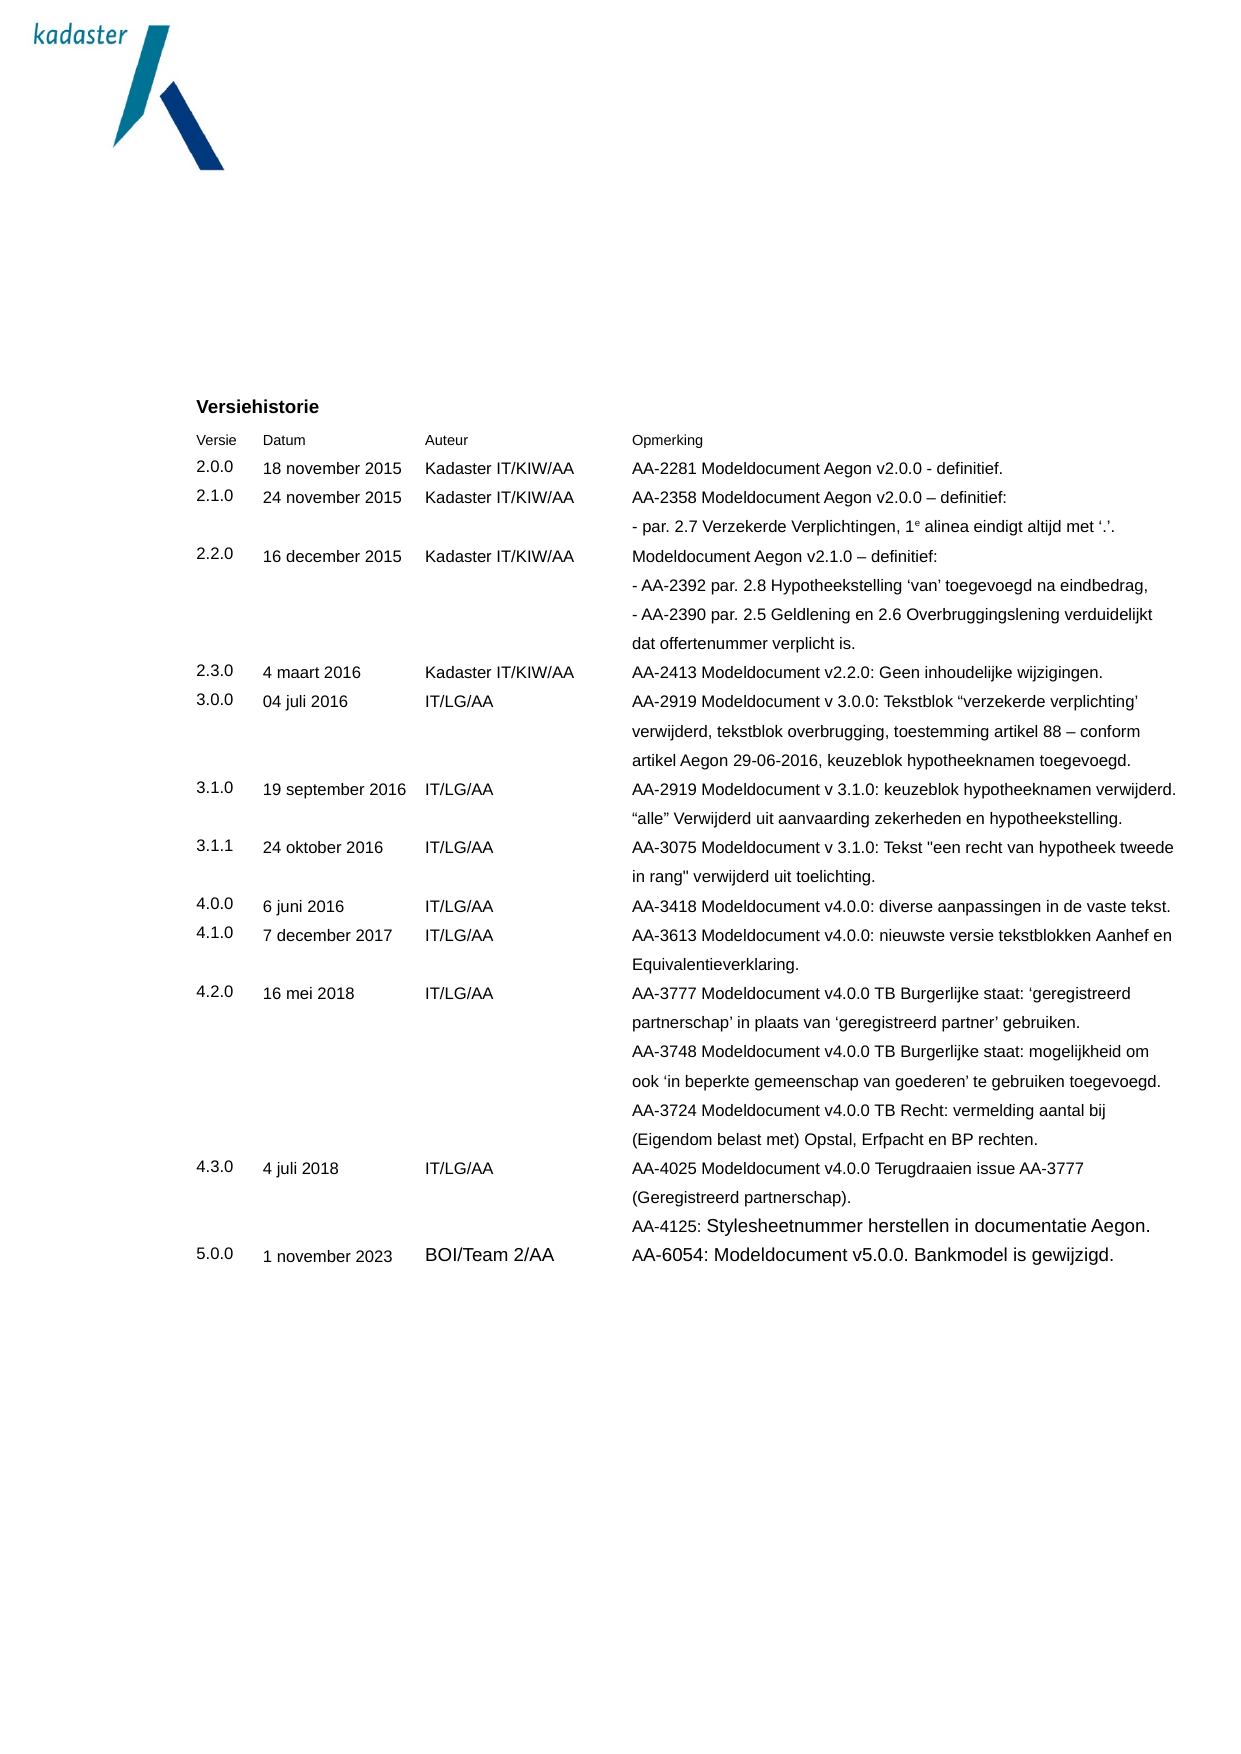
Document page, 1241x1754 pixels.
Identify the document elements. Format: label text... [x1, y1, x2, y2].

table_cell IT/LG/AA [418, 770, 624, 828]
table_cell IT/LG/AA [418, 916, 624, 974]
table_cell 3.1.0 [189, 770, 255, 828]
table_cell 16 december 2015 [255, 536, 418, 653]
table_cell 4.0.0 [189, 886, 255, 916]
table_cell AA-2919 Modeldocument v 3.1.0: keuzeblok hypotheeknamen verwijderd. “alle” Verwijderd uit aanvaarding zekerheden en hypotheekstelling. [625, 770, 1186, 828]
table_cell AA-3418 Modeldocument v4.0.0: diverse aanpassingen in de vaste tekst. [625, 886, 1186, 916]
table_cell 2.3.0 [189, 653, 255, 682]
table_header Opmerking [625, 420, 1186, 449]
table_cell IT/LG/AA [418, 974, 624, 1149]
table_cell Kadaster IT/KIW/AA [418, 449, 624, 478]
table_cell IT/LG/AA [418, 1149, 624, 1236]
table_cell Kadaster IT/KIW/AA [418, 653, 624, 682]
table_cell 04 juli 2016 [255, 682, 418, 770]
table_cell 18 november 2015 [255, 449, 418, 478]
table_cell AA-2919 Modeldocument v 3.0.0: Tekstblok “verzekerde verplichting’ verwijderd, tekstblok overbrugging, toestemming artikel 88 – conform artikel Aegon 29-06-2016, keuzeblok hypotheeknamen toegevoegd. [625, 682, 1186, 770]
table_cell AA-6054: Modeldocument v5.0.0. Bankmodel is gewijzigd. [625, 1236, 1186, 1266]
table_cell 2.2.0 [189, 536, 255, 653]
table_cell AA-4025 Modeldocument v4.0.0 Terugdraaien issue AA-3777 (Geregistreerd partnerschap). AA-4125: Stylesheetnummer herstellen in documentatie Aegon. [625, 1149, 1186, 1236]
table_cell 6 juni 2016 [255, 886, 418, 916]
table_cell 4.1.0 [189, 916, 255, 974]
table_cell 4.3.0 [189, 1149, 255, 1236]
table_cell 2.1.0 [189, 478, 255, 536]
table_cell 4.2.0 [189, 974, 255, 1149]
table_cell BOI/Team 2/AA [418, 1236, 624, 1266]
table_cell 24 november 2015 [255, 478, 418, 536]
table_header Auteur [418, 420, 624, 449]
table_cell 2.0.0 [189, 449, 255, 478]
table_cell 3.1.1 [189, 828, 255, 886]
table_cell Kadaster IT/KIW/AA [418, 478, 624, 536]
picture [15, 7, 244, 184]
table_header Versiehistorie [189, 384, 728, 418]
table_cell AA-3613 Modeldocument v4.0.0: nieuwste versie tekstblokken Aanhef en Equivalentieverklaring. [625, 916, 1186, 974]
table_cell 19 september 2016 [255, 770, 418, 828]
table_cell 4 maart 2016 [255, 653, 418, 682]
table_cell 4 juli 2018 [255, 1149, 418, 1236]
table_cell 24 oktober 2016 [255, 828, 418, 886]
table_cell Kadaster IT/KIW/AA [418, 536, 624, 653]
table_cell 1 november 2023 [255, 1236, 418, 1266]
table_cell IT/LG/AA [418, 886, 624, 916]
table_cell 3.0.0 [189, 682, 255, 770]
table_cell AA-3075 Modeldocument v 3.1.0: Tekst "een recht van hypotheek tweede in rang" verwijderd uit toelichting. [625, 828, 1186, 886]
table_cell AA-3777 Modeldocument v4.0.0 TB Burgerlijke staat: ‘geregistreerd partnerschap’ in plaats van ‘geregistreerd partner’ gebruiken. AA-3748 Modeldocument v4.0.0 TB Burgerlijke staat: mogelijkheid om ook ‘in beperkte gemeenschap van goederen’ te gebruiken toegevoegd. AA-3724 Modeldocument v4.0.0 TB Recht: vermelding aantal bij (Eigendom belast met) Opstal, Erfpacht en BP rechten. [625, 974, 1186, 1149]
table_cell IT/LG/AA [418, 828, 624, 886]
table_cell Modeldocument Aegon v2.1.0 – definitief: - AA-2392 par. 2.8 Hypotheekstelling ‘van’ toegevoegd na eindbedrag, - AA-2390 par. 2.5 Geldlening en 2.6 Overbruggingslening verduidelijkt dat offertenummer verplicht is. [625, 536, 1186, 653]
table_header Datum [255, 420, 418, 449]
table_cell 16 mei 2018 [255, 974, 418, 1149]
table_header Versie [189, 420, 255, 449]
table_cell AA-2358 Modeldocument Aegon v2.0.0 – definitief: - par. 2.7 Verzekerde Verplichtingen, 1e alinea eindigt altijd met ‘.’. [625, 478, 1186, 536]
table_cell IT/LG/AA [418, 682, 624, 770]
table_cell 7 december 2017 [255, 916, 418, 974]
table_cell AA-2413 Modeldocument v2.2.0: Geen inhoudelijke wijzigingen. [625, 653, 1186, 682]
table_cell AA-2281 Modeldocument Aegon v2.0.0 - definitief. [625, 449, 1186, 478]
